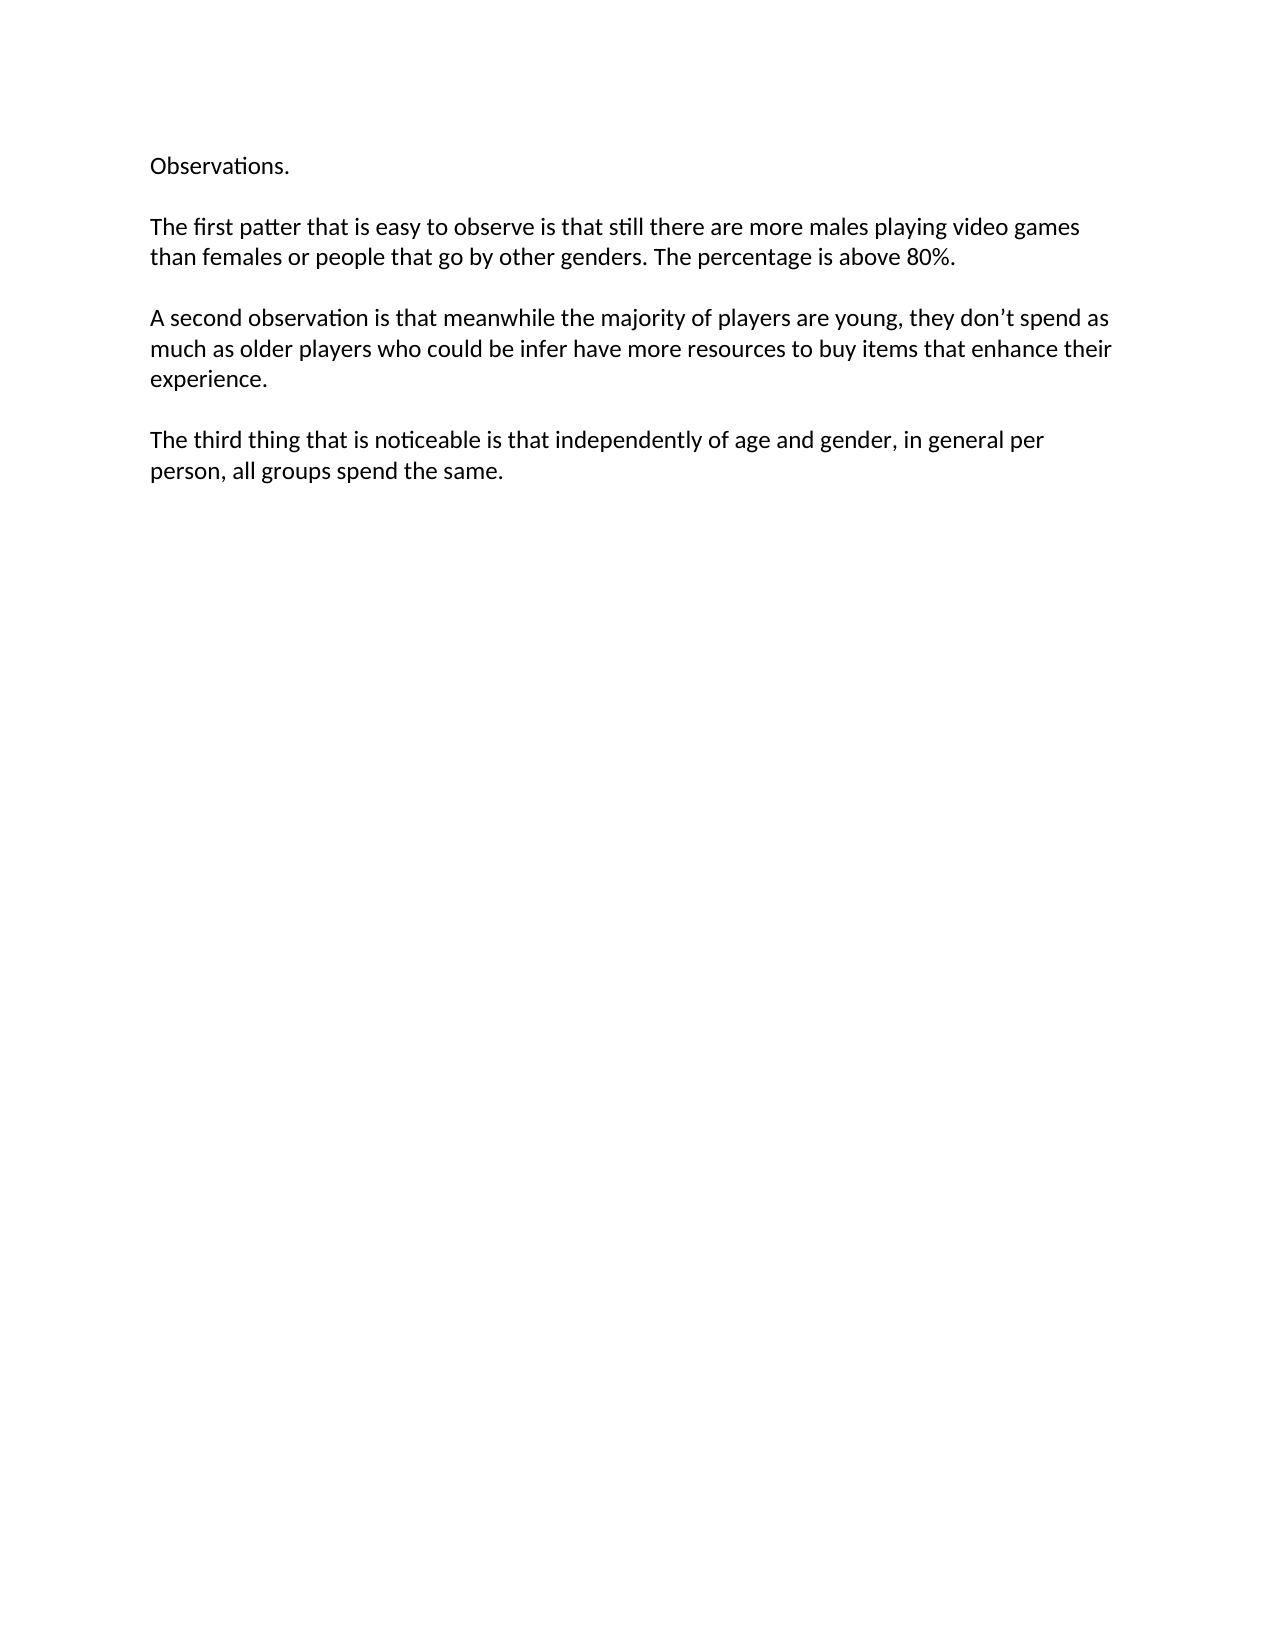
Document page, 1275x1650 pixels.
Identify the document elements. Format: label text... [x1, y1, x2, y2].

text The first patter that is easy to observe is that still there are more males playing video games than females or people that go by other genders. The percentage is above 80%. [150, 211, 1125, 272]
text A second observation is that meanwhile the majority of players are young, they don’t spend as much as older players who could be infer have more resources to buy items that enhance their experience. [150, 303, 1125, 394]
text Observations. [150, 150, 1125, 181]
text The third thing that is noticeable is that independently of age and gender, in general per person, all groups spend the same. [150, 425, 1125, 486]
